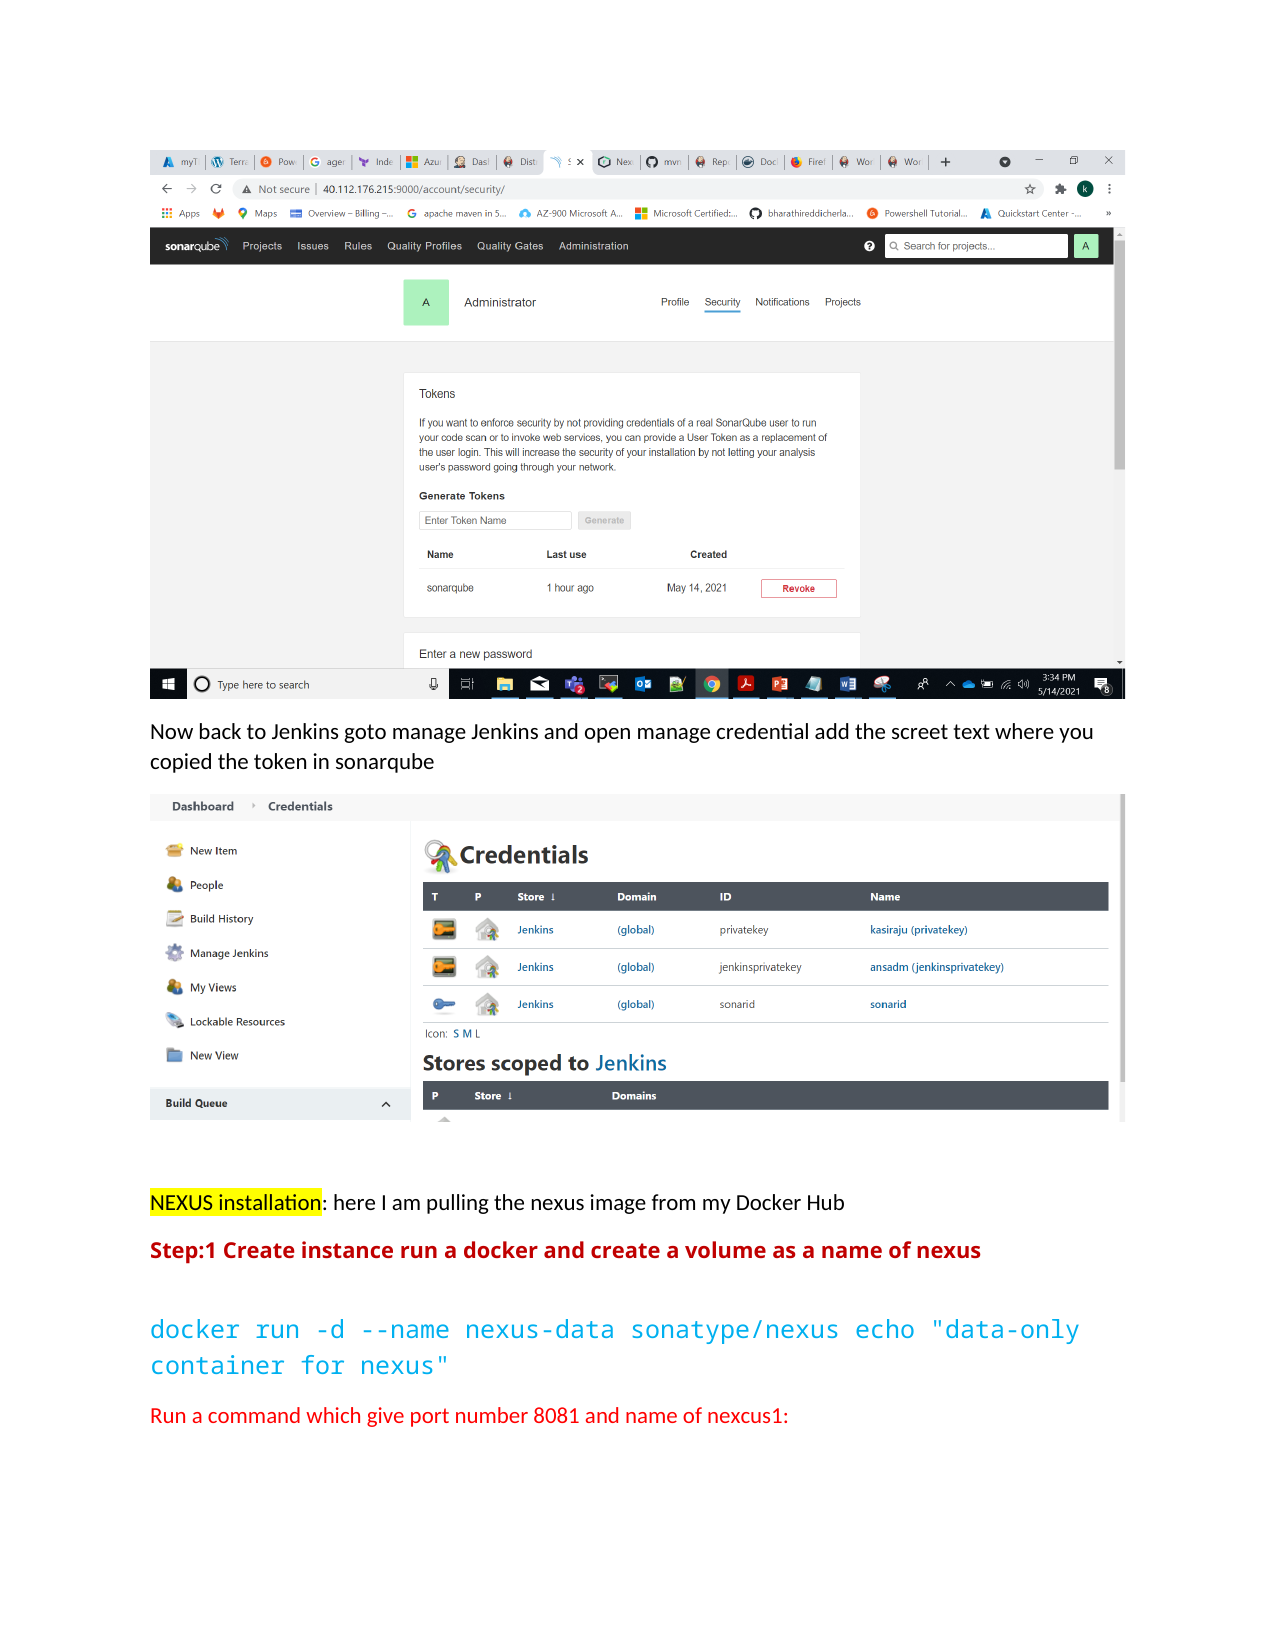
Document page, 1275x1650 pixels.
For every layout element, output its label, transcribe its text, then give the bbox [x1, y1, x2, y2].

text Run a command which give port number 8081 and name of nexcus1: [150, 1401, 1125, 1429]
text Now back to Jenkins goto manage Jenkins and open manage credential add the screet text where you copied the token in sonarqube [150, 717, 1125, 776]
picture [150, 794, 1125, 1122]
text docker run -d --name nexus-data sonatype/nexus echo "data-only container for nexus" [150, 1311, 1125, 1382]
text Step:1 Create instance run a docker and create a volume as a name of nexus [150, 1234, 1125, 1264]
text NEXUS installation: here I am pulling the nexus image from my Docker Hub [322, 1188, 1125, 1216]
picture [150, 150, 1125, 699]
